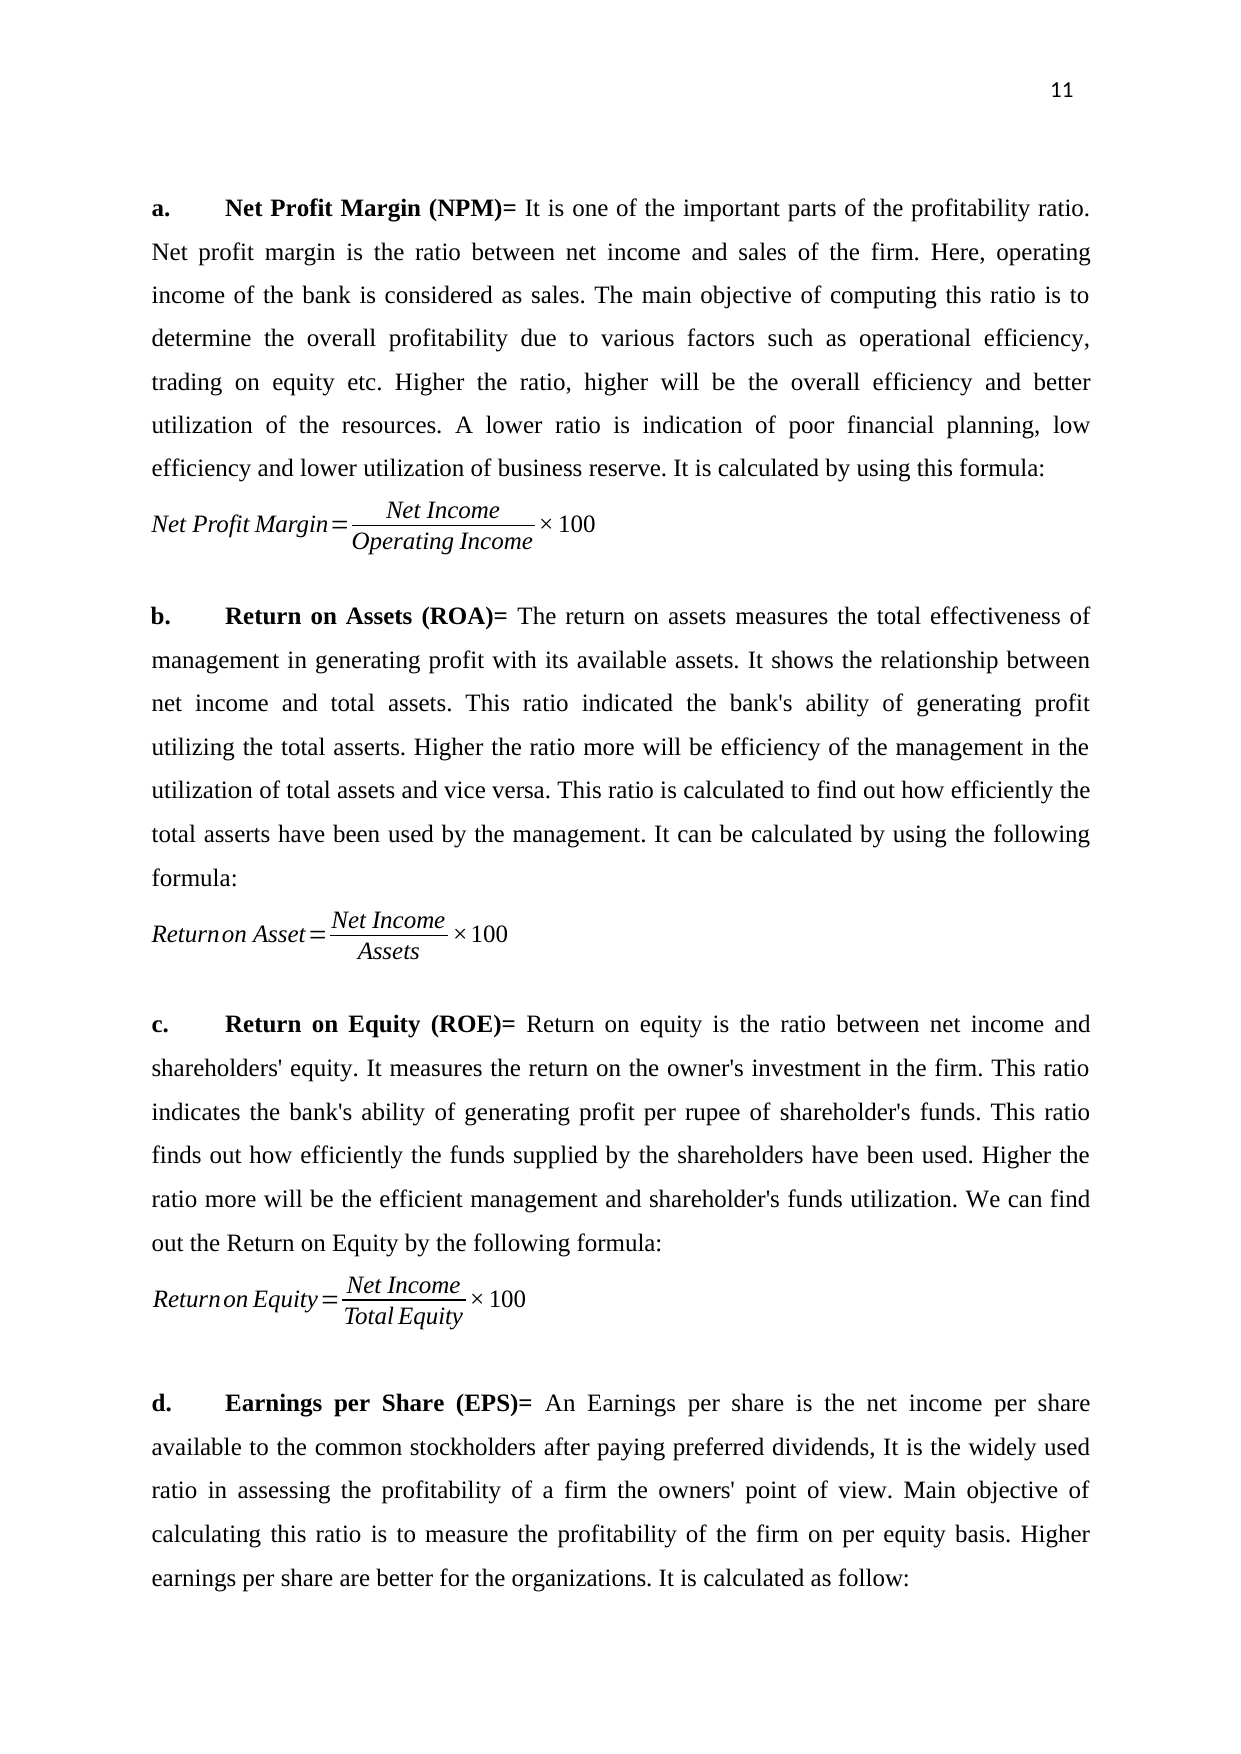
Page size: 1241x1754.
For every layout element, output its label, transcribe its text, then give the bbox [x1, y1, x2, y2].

list Net Profit Margin (NPM)= It is one of the important parts of the profitability ratio. Net profit margin is the ratio between net income and sales of the firm. Here, operating income of the bank is considered as sales. The main objective of computing this ratio is to determine the overall profitability due to various factors such as operational efficiency, trading on equity etc. Higher the ratio, higher will be the overall efficiency and better utilization of the resources. A lower ratio is indication of poor financial planning, low efficiency and lower utilization of business reserve. It is calculated by using this formula: [151, 193, 1091, 482]
list Return on Equity (ROE)= Return on equity is the ratio between net income and shareholders' equity. It measures the return on the owner's investment in the firm. This ratio indicates the bank's ability of generating profit per rupee of shareholder's funds. This ratio finds out how efficiently the funds supplied by the shareholders have been used. Higher the ratio more will be the efficient management and shareholder's funds utilization. We can find out the Return on Equity by the following formula: [151, 1009, 1091, 1256]
list Return on Assets (ROA)= The return on assets measures the total effectiveness of management in generating profit with its available assets. It shows the relationship between net income and total assets. This ratio indicated the bank's ability of generating profit utilizing the total asserts. Higher the ratio more will be efficiency of the management in the utilization of total assets and vice versa. This ratio is calculated to find out how efficiently the total asserts have been used by the management. It can be calculated by using the following formula: [150, 601, 1091, 892]
list Earnings per Share (EPS)= An Earnings per share is the net income per share available to the common stockholders after paying preferred dividends, It is the widely used ratio in assessing the profitability of a firm the owners' point of view. Main objective of calculating this ratio is to measure the profitability of the firm on per equity basis. Higher earnings per share are better for the organizations. It is calculated as follow: [151, 1388, 1091, 1592]
